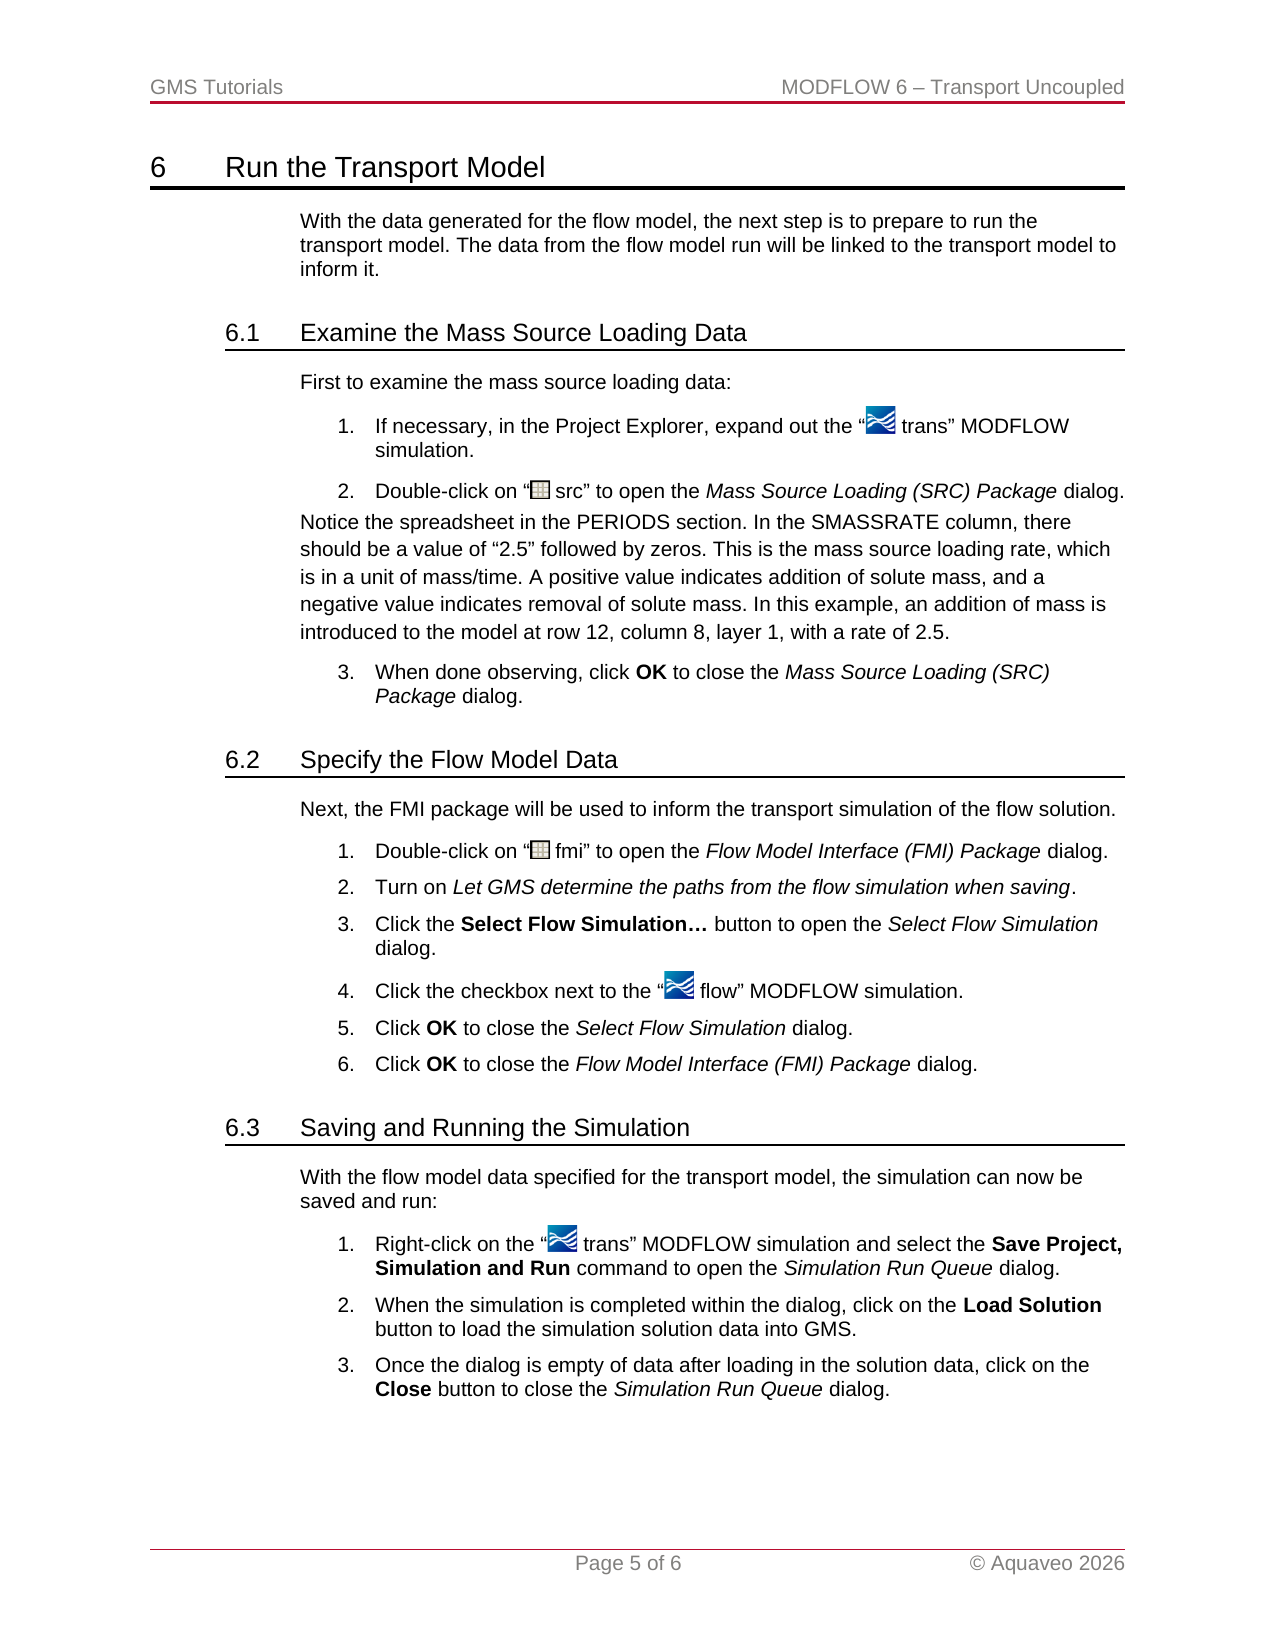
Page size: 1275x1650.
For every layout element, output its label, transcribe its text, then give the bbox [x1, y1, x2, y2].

list Once the dialog is empty of data after loading in the solution data, click on the Close button to close the Simulation Run Queue dialog. [337, 1353, 1125, 1401]
text With the flow model data specified for the transport model, the simulation can now be saved and run: [300, 1165, 1125, 1213]
list If necessary, in the Project Explorer, expand out the “ trans” MODFLOW simulation. [337, 407, 1125, 461]
list Double-click on “fmi” to open the Flow Model Interface (FMI) Package dialog. [337, 833, 1125, 862]
picture [530, 833, 555, 859]
list Right-click on the “ trans” MODFLOW simulation and select the Save Project, Simulation and Run command to open the Simulation Run Queue dialog. [337, 1225, 1125, 1280]
list Click OK to close the Flow Model Interface (FMI) Package dialog. [337, 1052, 1125, 1076]
list When the simulation is completed within the dialog, click on the Load Solution button to load the simulation solution data into GMS. [337, 1293, 1125, 1341]
list Double-click on “src” to open the Mass Source Loading (SRC) Package dialog. [337, 474, 1125, 503]
subtitle Examine the Mass Source Loading Data [225, 318, 1125, 349]
subtitle Saving and Running the Simulation [225, 1113, 1125, 1144]
picture [530, 473, 555, 499]
picture [547, 1225, 578, 1252]
text Next, the FMI package will be used to inform the transport simulation of the flow solution. [300, 797, 1125, 821]
picture [865, 406, 896, 434]
subtitle Run the Transport Model [150, 150, 1125, 186]
list Click the checkbox next to the “ flow” MODFLOW simulation. [337, 972, 1125, 1003]
list When done observing, click OK to close the Mass Source Loading (SRC) Package dialog. [337, 659, 1125, 707]
text With the data generated for the flow model, the next step is to prepare to run the transport model. The data from the flow model run will be linked to the transport model to inform it. [300, 209, 1125, 281]
list Click the Select Flow Simulation… button to open the Select Flow Simulation dialog. [337, 911, 1125, 959]
subtitle Specify the Flow Model Data [225, 745, 1125, 776]
text First to examine the mass source loading data: [300, 370, 1125, 394]
picture [664, 971, 694, 999]
text Notice the spreadsheet in the PERIODS section. In the SMASSRATE column, there should be a value of “2.5” followed by zeros. This is the mass source loading rate, which is in a unit of mass/time. A positive value indicates addition of solute mass, and a negative value indicates removal of solute mass. In this example, an addition of mass is introduced to the model at row 12, column 8, layer 1, with a rate of 2.5. [300, 509, 1125, 643]
list Turn on Let GMS determine the paths from the flow simulation when saving. [337, 875, 1125, 899]
list Click OK to close the Select Flow Simulation dialog. [337, 1015, 1125, 1039]
